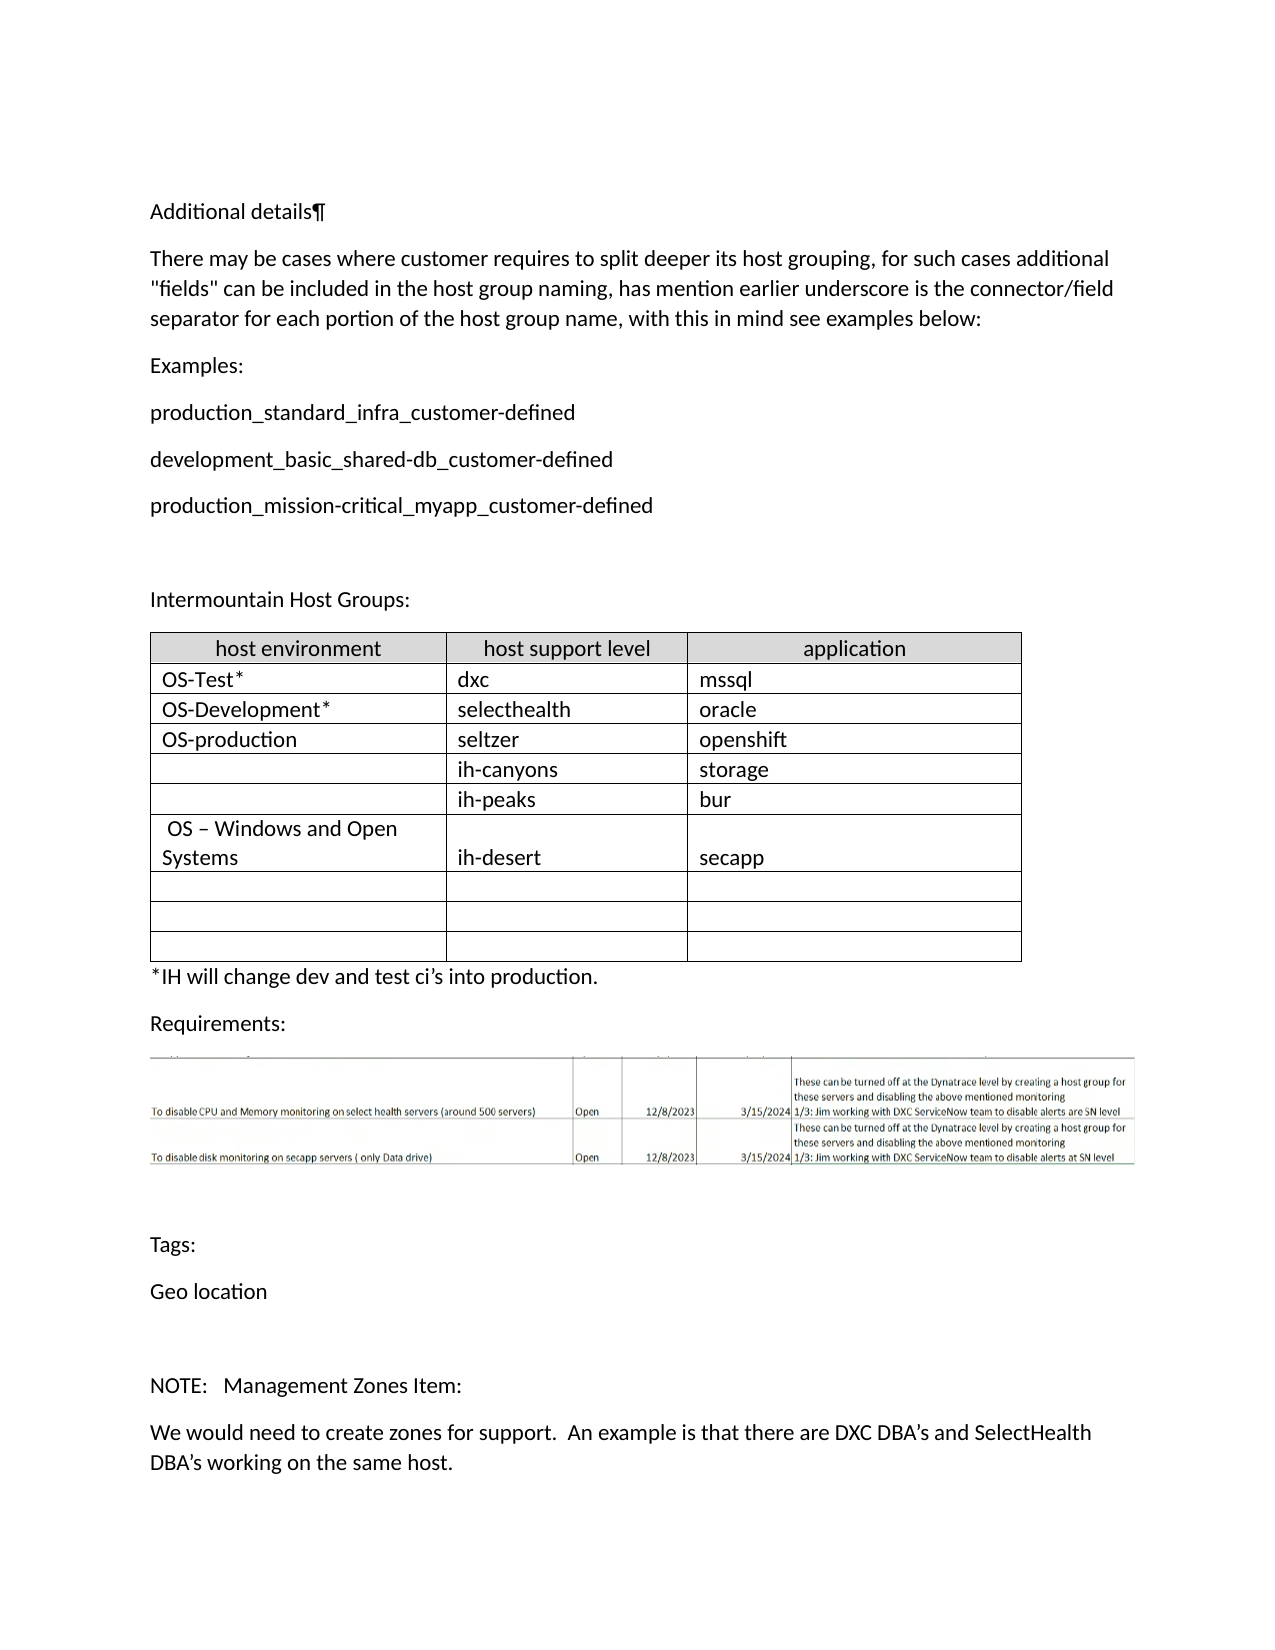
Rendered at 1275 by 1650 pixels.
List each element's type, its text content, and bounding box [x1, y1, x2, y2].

table_cell [151, 872, 446, 901]
table_header application [688, 633, 1021, 662]
table_cell bur [688, 784, 1021, 813]
text We would need to create zones for support. An example is that there are DXC DBA’s and SelectHealth DBA’s working on the same host. [150, 1418, 1125, 1476]
table_cell [447, 902, 687, 931]
table_cell [447, 872, 687, 901]
table_cell OS-Development* [151, 694, 446, 723]
table_cell seltzer [447, 724, 687, 753]
table_cell OS – Windows and Open Systems [151, 815, 446, 871]
table_cell ih-desert [447, 815, 687, 871]
text Examples: [150, 351, 1125, 379]
text production_mission-critical_myapp_customer-defined [150, 492, 1125, 520]
table_cell OS-production [151, 724, 446, 753]
text production_standard_infra_customer-defined [150, 398, 1125, 426]
table_cell dxc [447, 664, 687, 693]
table_cell [151, 902, 446, 931]
table_cell [688, 932, 1021, 961]
table_header host environment [151, 633, 446, 662]
table_cell mssql [688, 664, 1021, 693]
text development_basic_shared-db_customer-defined [150, 445, 1125, 473]
text Requirements: [150, 1009, 1125, 1037]
text Intermountain Host Groups: [150, 585, 1125, 613]
text There may be cases where customer requires to split deeper its host grouping, for such cases additional "fields" can be included in the host group naming, has mention earlier underscore is the connector/field separator for each portion of the host group name, with this in mind see examples below: [150, 244, 1125, 332]
text Geo location [150, 1277, 1125, 1305]
table_cell storage [688, 754, 1021, 783]
table_header host support level [447, 633, 687, 662]
table_cell [688, 902, 1021, 931]
picture [150, 1056, 1135, 1165]
text NOTE: Management Zones Item: [150, 1371, 1125, 1399]
table_cell [447, 932, 687, 961]
table_cell OS-Test* [151, 664, 446, 693]
table_cell [151, 932, 446, 961]
table_cell secapp [688, 815, 1021, 871]
table_cell openshift [688, 724, 1021, 753]
text Additional details¶ [150, 197, 1125, 225]
table_cell ih-canyons [447, 754, 687, 783]
table_cell [688, 872, 1021, 901]
table_cell [151, 784, 446, 813]
table_cell oracle [688, 694, 1021, 723]
text Tags: [150, 1230, 1125, 1258]
table_cell selecthealth [447, 694, 687, 723]
table_cell [151, 754, 446, 783]
table_cell ih-peaks [447, 784, 687, 813]
text *IH will change dev and test ci’s into production. [150, 962, 1125, 990]
